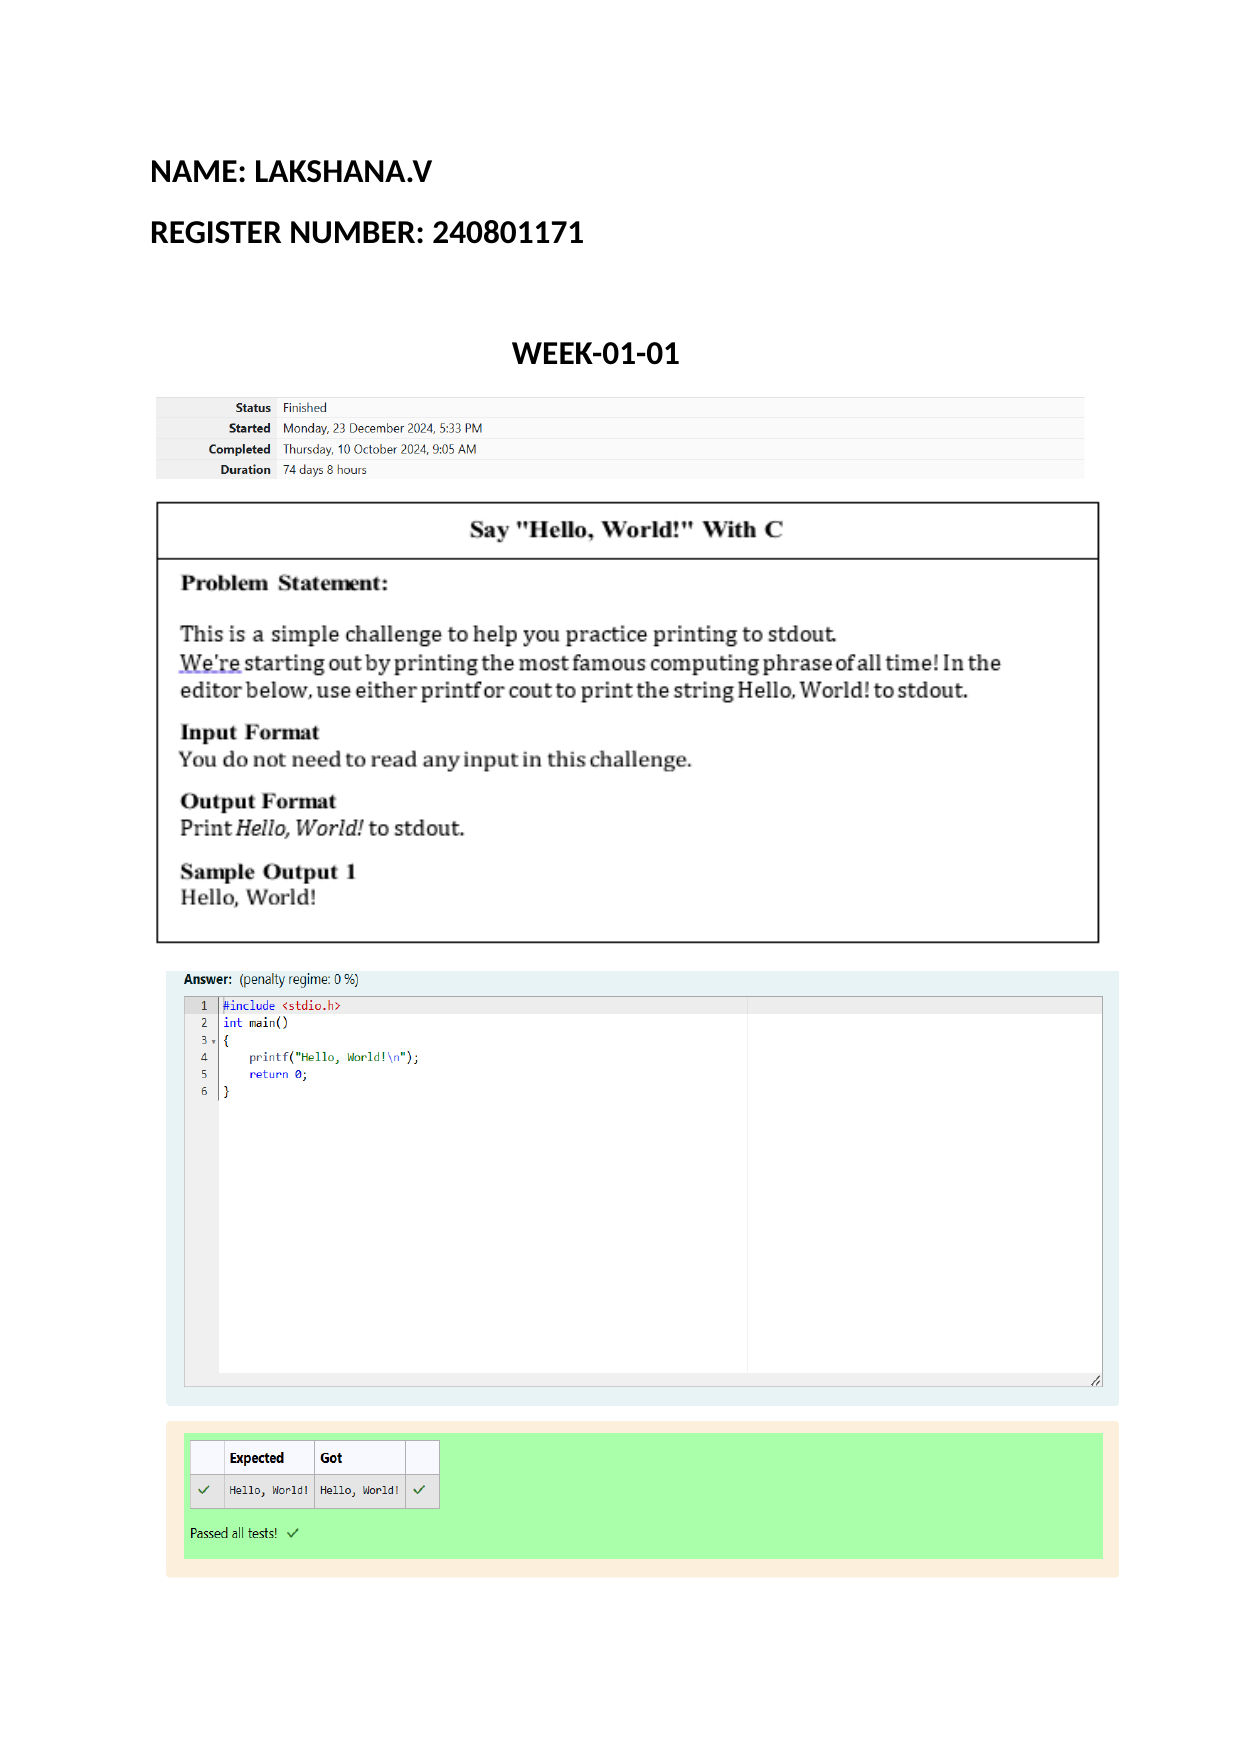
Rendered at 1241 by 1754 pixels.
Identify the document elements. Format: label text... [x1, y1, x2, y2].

text WEEK-01-01 [150, 332, 1090, 373]
text NAME: LAKSHANA.V [150, 150, 1090, 191]
text REGISTER NUMBER: 240801171 [150, 211, 1090, 251]
picture [150, 499, 1108, 953]
picture [150, 392, 1091, 481]
picture [150, 971, 1134, 1594]
